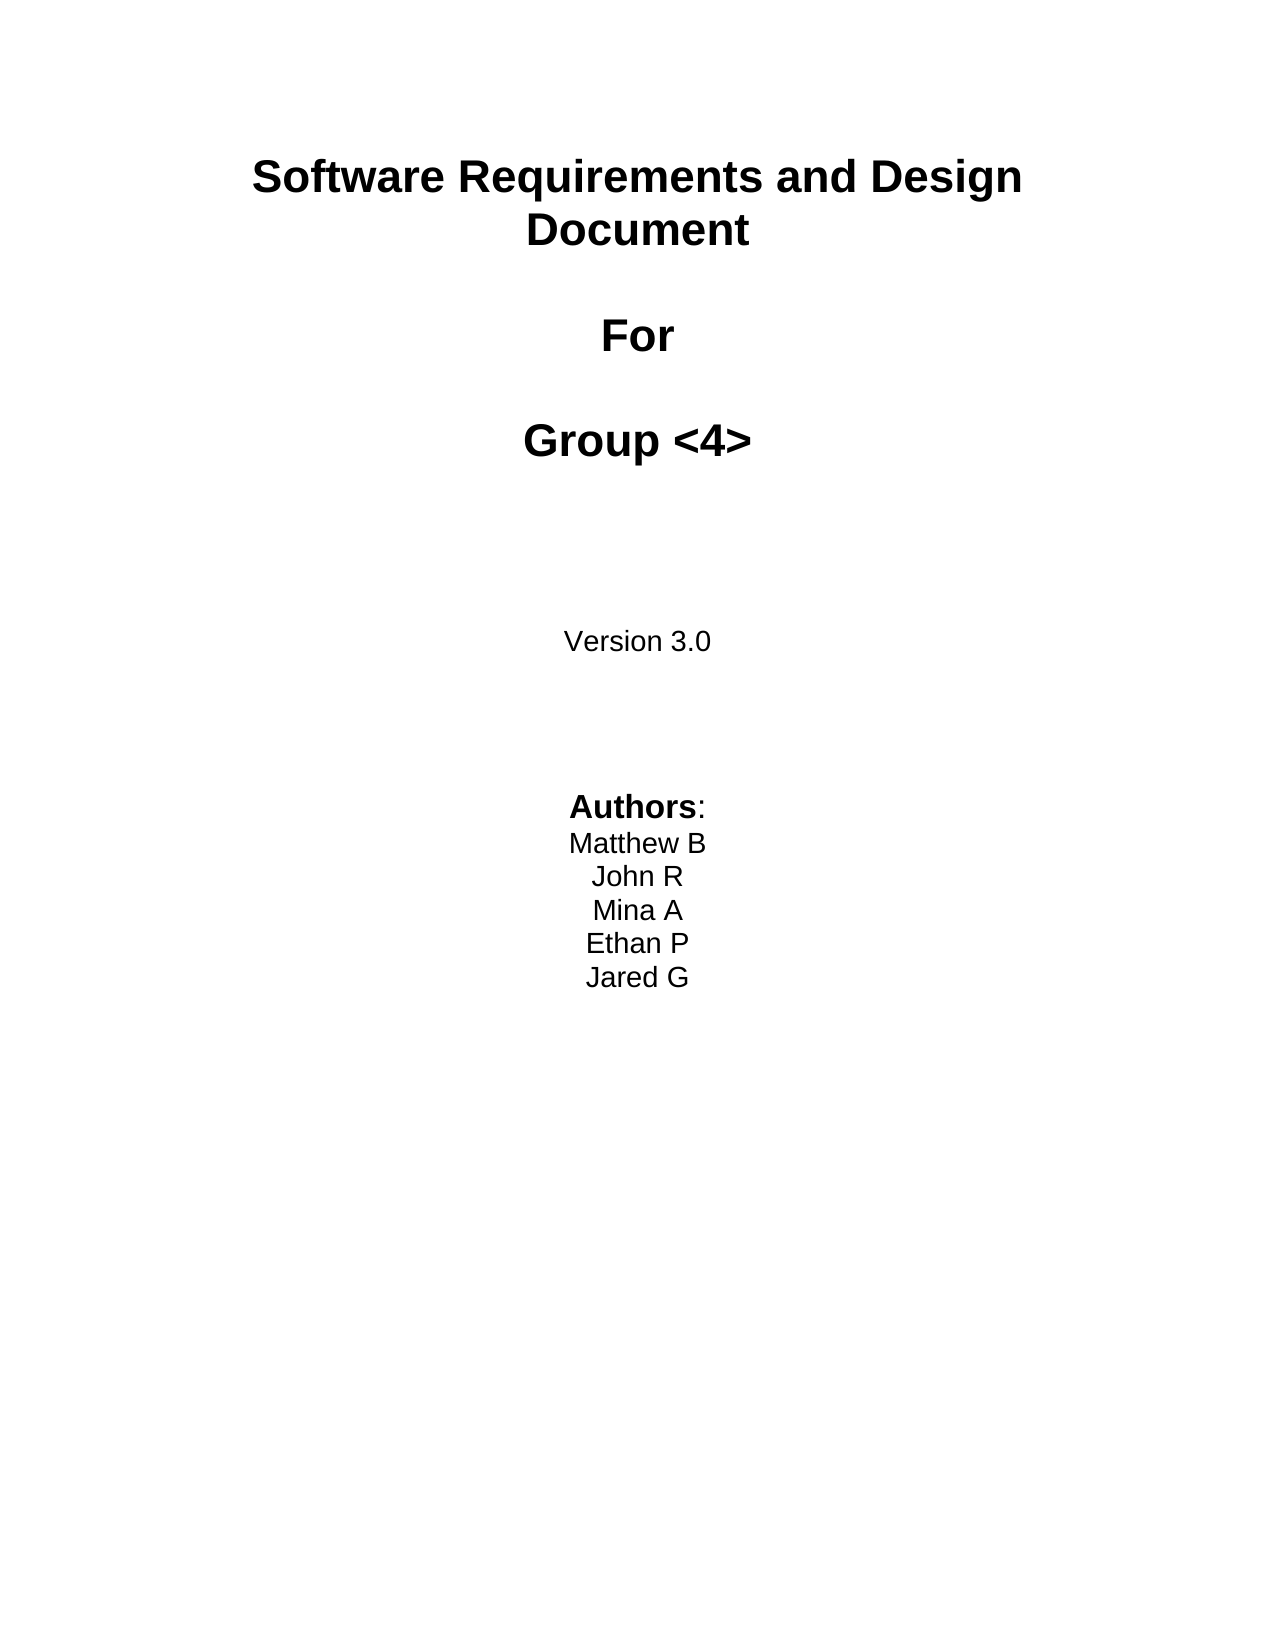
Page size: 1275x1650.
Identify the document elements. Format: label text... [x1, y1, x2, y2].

text Software Requirements and Design Document [187, 150, 1087, 255]
text Mina A [187, 893, 1087, 926]
text Matthew B [187, 826, 1087, 859]
text For [187, 308, 1087, 361]
text Authors: [187, 787, 1087, 826]
text Jared G [187, 960, 1087, 993]
text Version 3.0 [187, 624, 1087, 658]
text John R [187, 859, 1087, 893]
text Ethan P [187, 926, 1087, 960]
text Group <4> [187, 413, 1087, 466]
